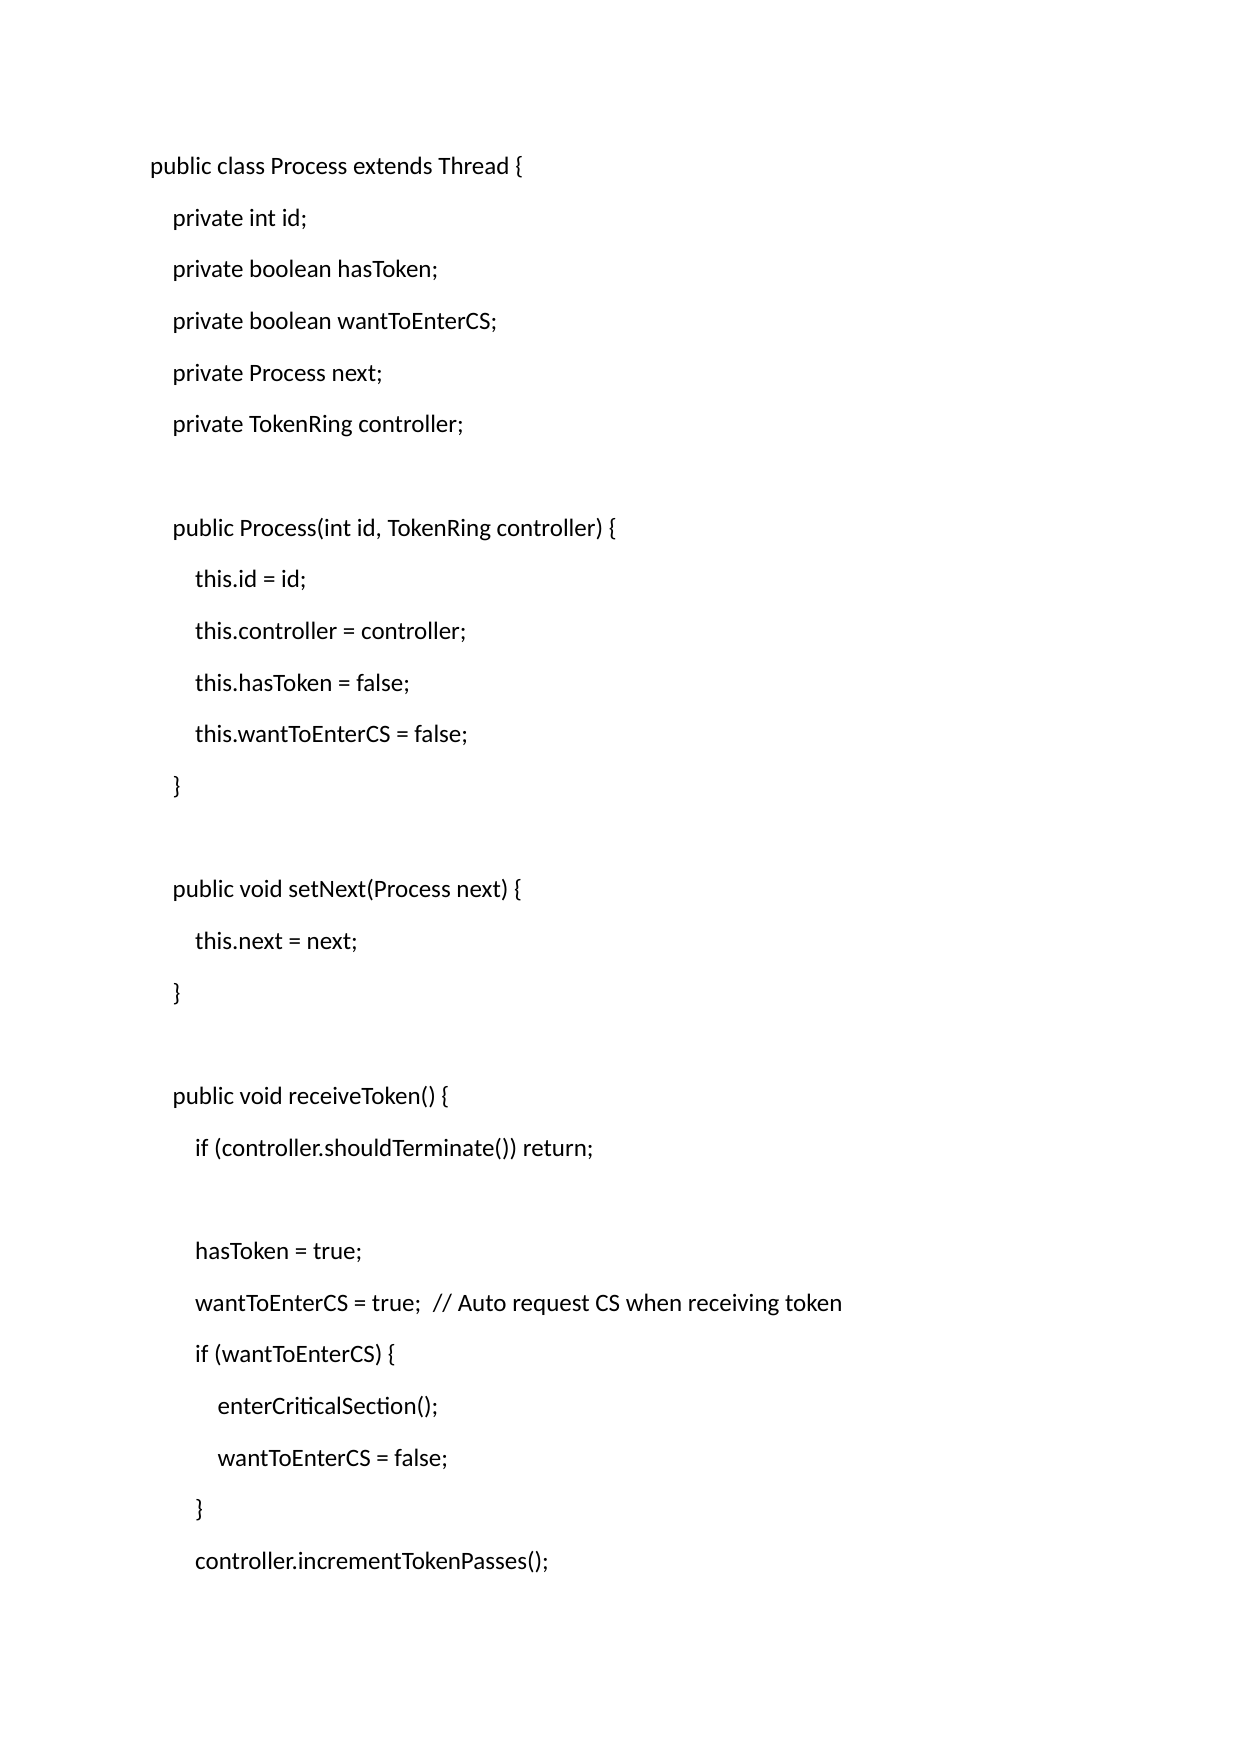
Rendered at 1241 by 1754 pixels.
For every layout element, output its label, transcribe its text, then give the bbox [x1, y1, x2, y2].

text wantToEnterCS = true; // Auto request CS when receiving token [150, 1287, 1090, 1317]
text private TokenRing controller; [150, 408, 1090, 439]
text this.id = id; [150, 563, 1090, 594]
text private int id; [150, 202, 1090, 232]
text private boolean hasToken; [150, 253, 1090, 284]
text } [150, 1493, 1090, 1524]
text } [150, 977, 1090, 1007]
text private Process next; [150, 357, 1090, 387]
text public Process(int id, TokenRing controller) { [150, 512, 1090, 542]
text wantToEnterCS = false; [150, 1442, 1090, 1472]
text if (wantToEnterCS) { [150, 1338, 1090, 1369]
text } [150, 770, 1090, 801]
text public void receiveToken() { [150, 1080, 1090, 1111]
text public void setNext(Process next) { [150, 873, 1090, 904]
text private boolean wantToEnterCS; [150, 305, 1090, 336]
text controller.incrementTokenPasses(); [150, 1545, 1090, 1576]
text public class Process extends Thread { [150, 150, 1090, 181]
text this.hasToken = false; [150, 667, 1090, 697]
text this.next = next; [150, 925, 1090, 956]
text this.wantToEnterCS = false; [150, 718, 1090, 749]
text if (controller.shouldTerminate()) return; [150, 1132, 1090, 1162]
text enterCriticalSection(); [150, 1390, 1090, 1421]
text hasToken = true; [150, 1235, 1090, 1266]
text this.controller = controller; [150, 615, 1090, 646]
